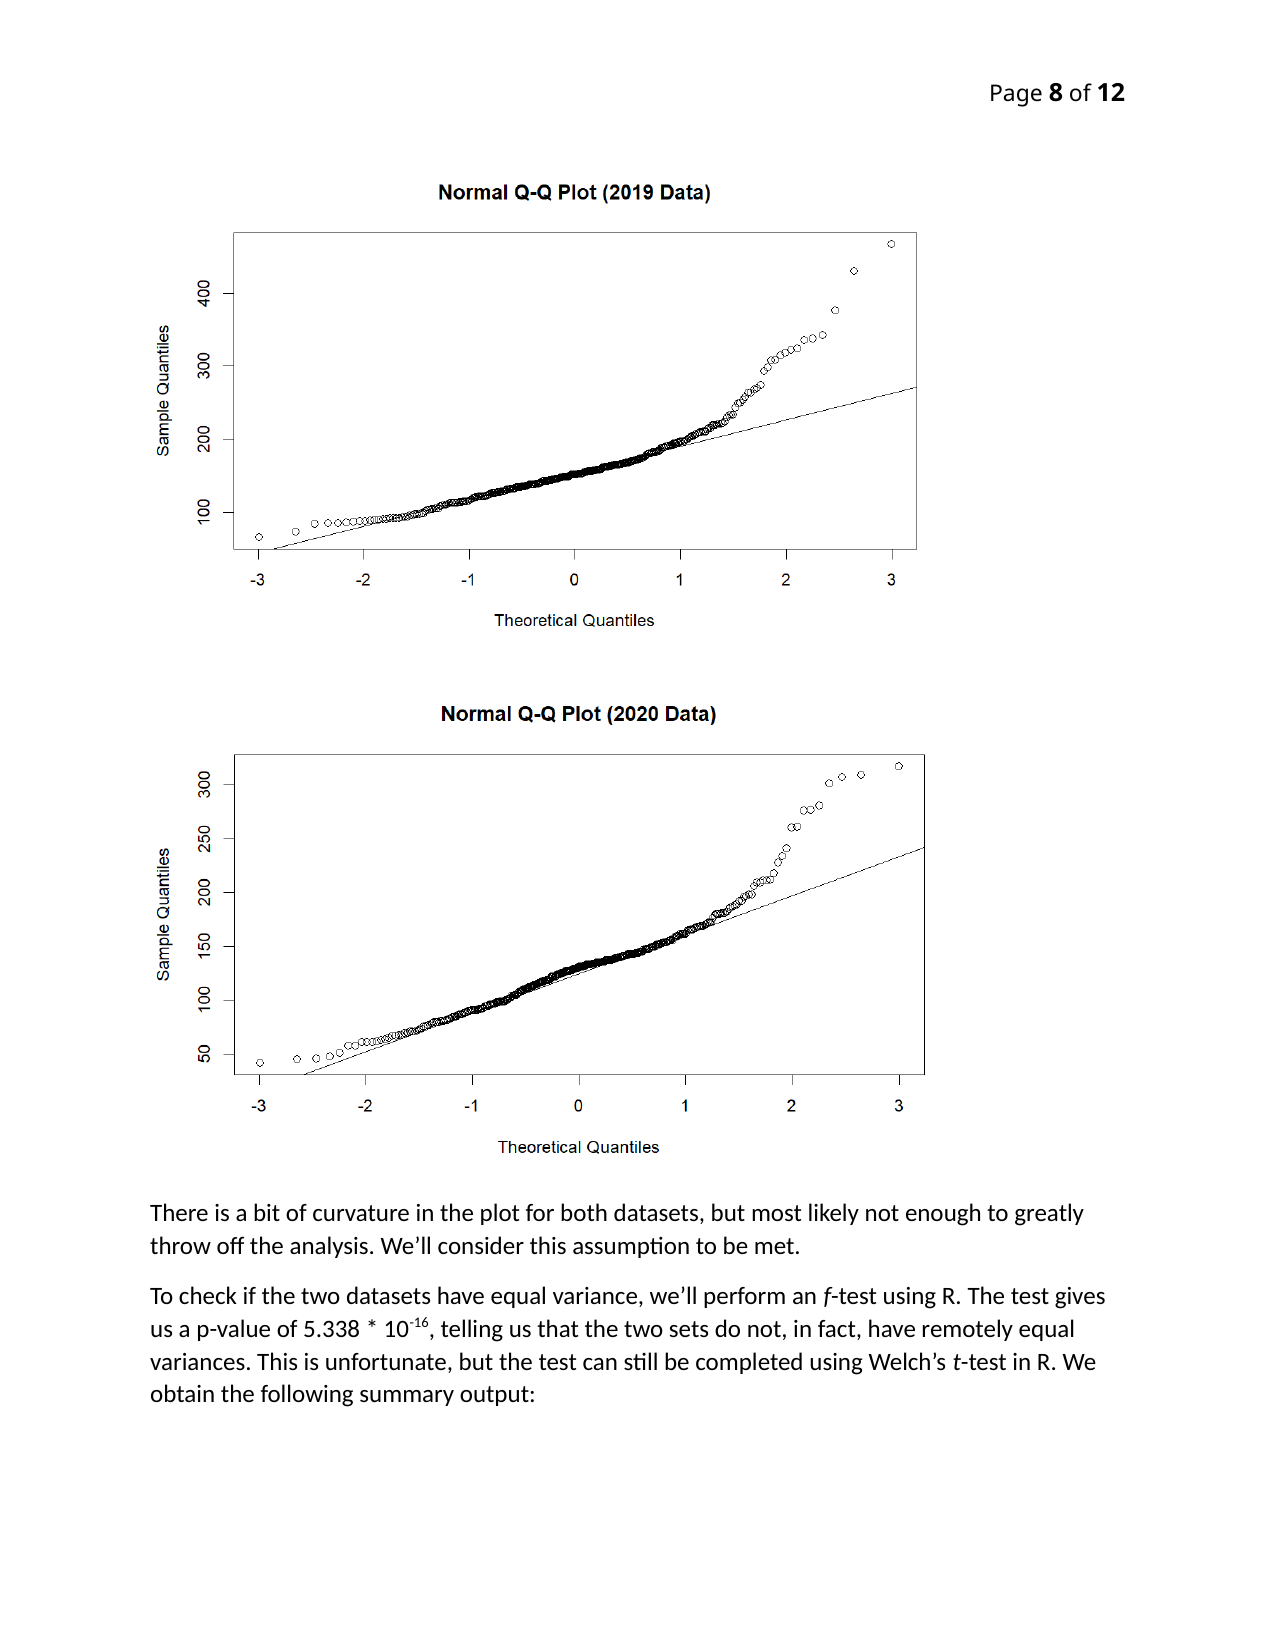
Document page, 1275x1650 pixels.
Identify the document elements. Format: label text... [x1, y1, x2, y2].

picture [150, 671, 967, 1179]
text There is a bit of curvature in the plot for both datasets, but most likely not enough to greatly throw off the analysis. We’ll consider this assumption to be met. [150, 1197, 1125, 1261]
picture [150, 150, 959, 652]
text To check if the two datasets have equal variance, we’ll perform an f-test using R. The test gives us a p-value of 5.338 * 10-16, telling us that the two sets do not, in fact, have remotely equal variances. This is unfortunate, but the test can still be completed using Welch’s t-test in R. We obtain the following summary output: [150, 1280, 1125, 1409]
